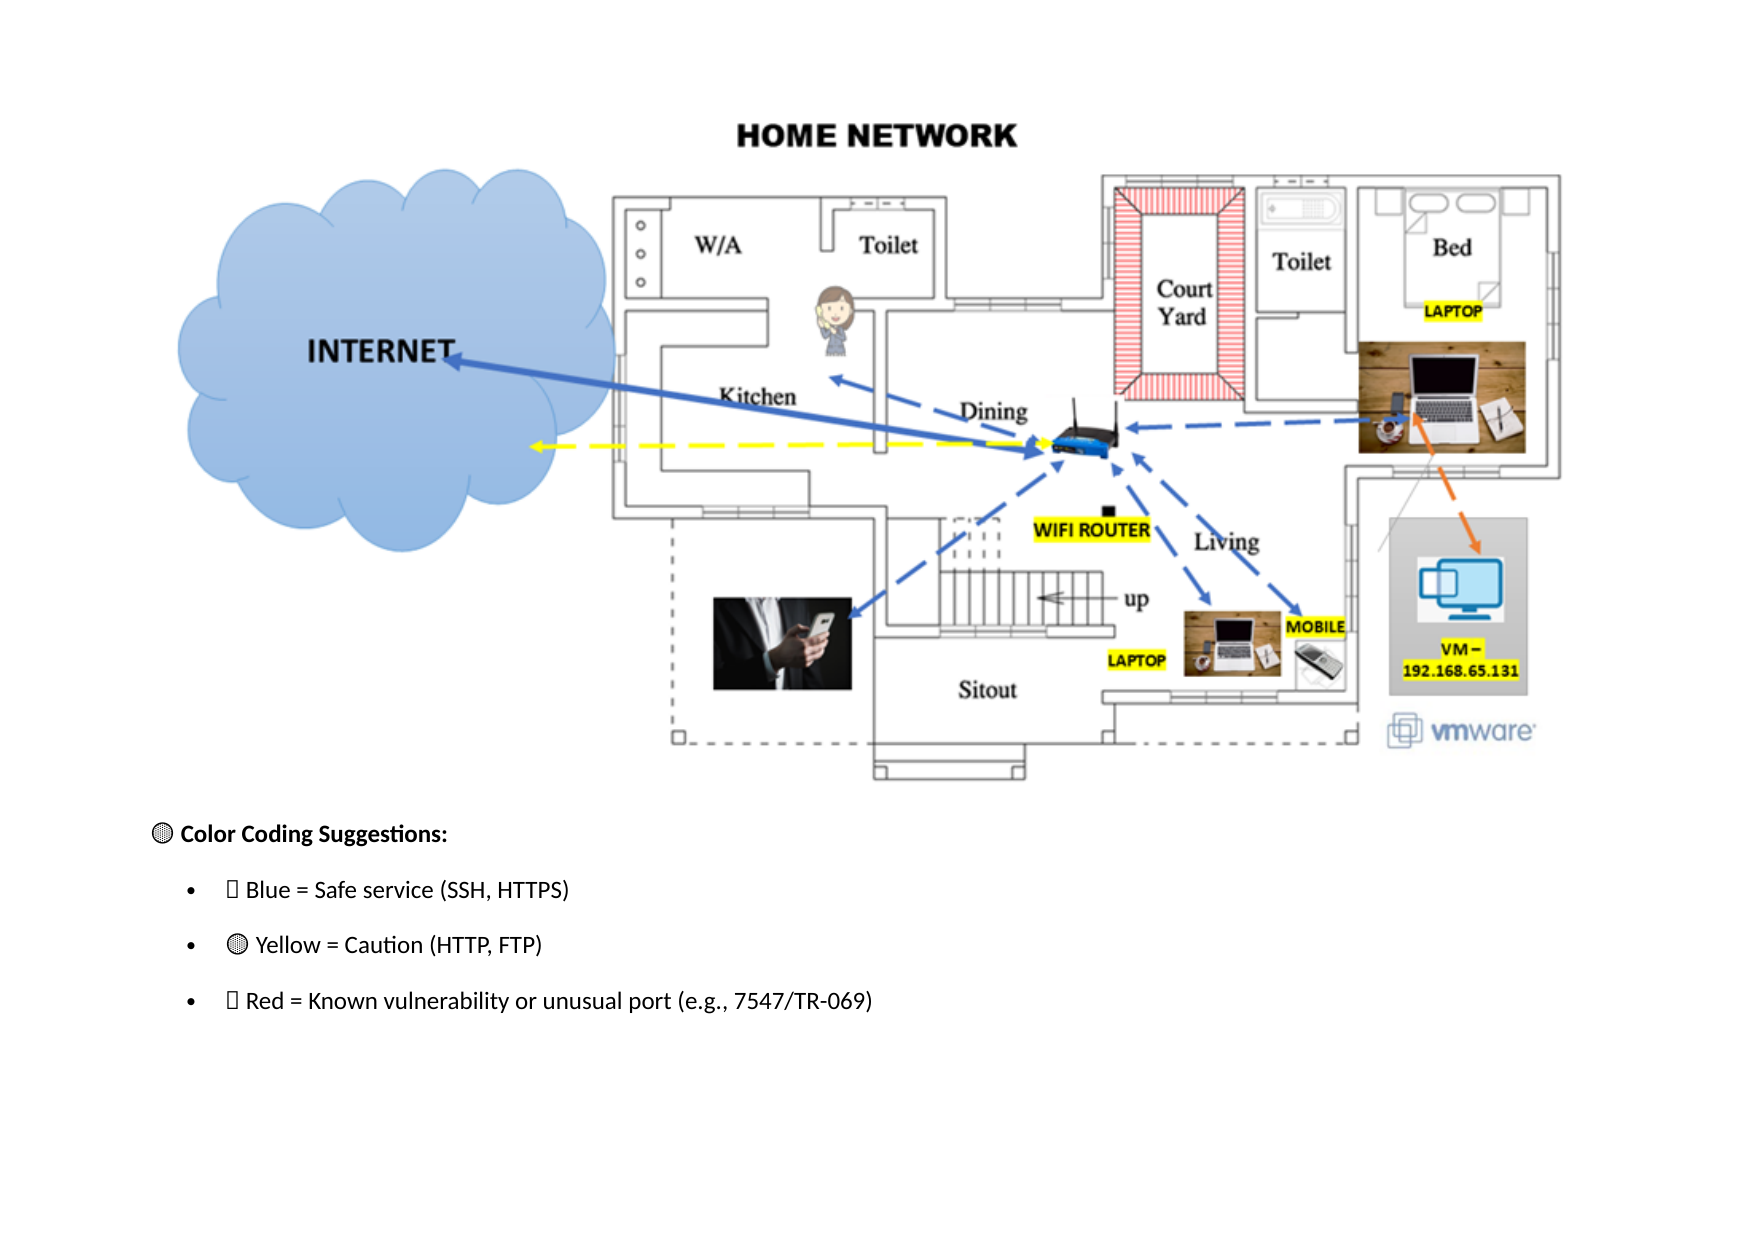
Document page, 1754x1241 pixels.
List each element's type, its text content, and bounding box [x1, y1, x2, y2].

list 🟡 Yellow = Caution (HTTP, FTP) [187, 927, 1604, 961]
picture [156, 103, 1598, 795]
text 🟡 Color Coding Suggestions: [150, 816, 1604, 849]
list 🔵 Blue = Safe service (SSH, HTTPS) [187, 871, 1604, 905]
list 🔴 Red = Known vulnerability or unusual port (e.g., 7547/TR-069) [187, 983, 1604, 1017]
